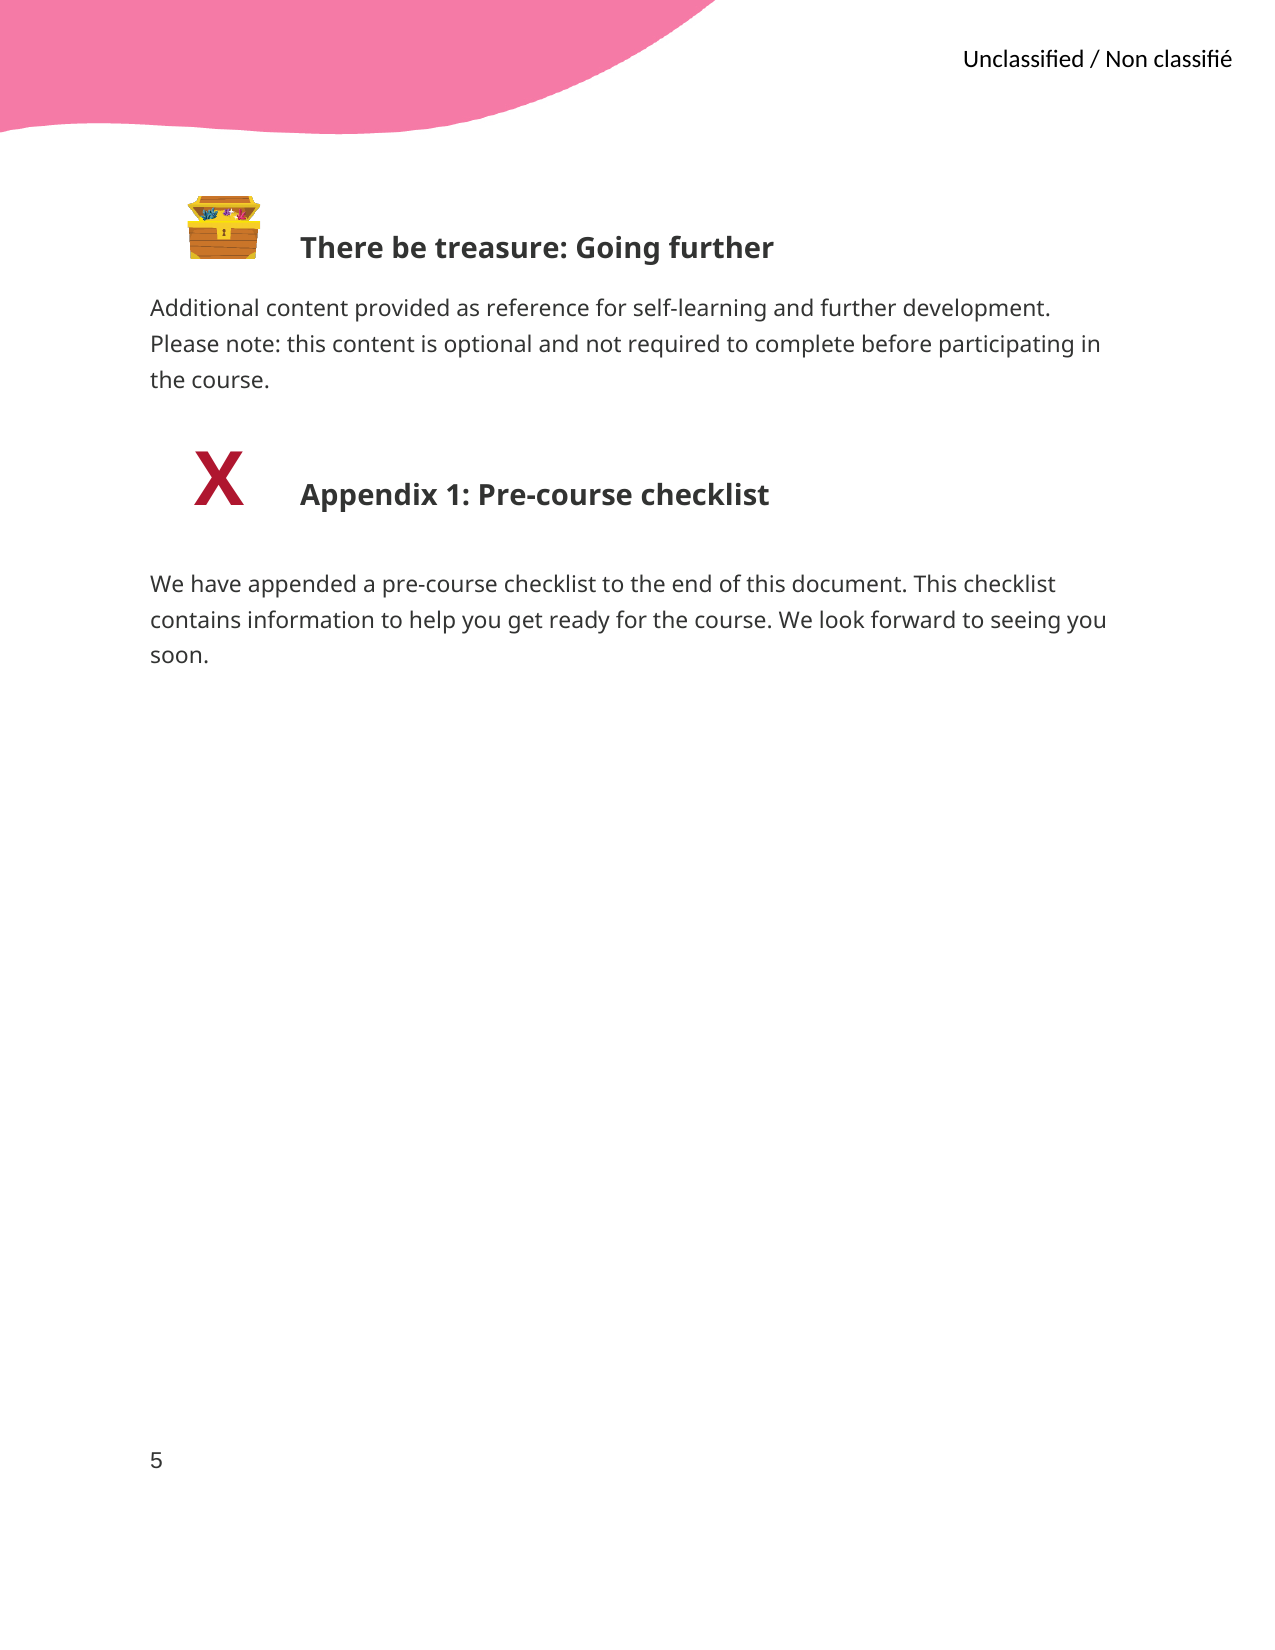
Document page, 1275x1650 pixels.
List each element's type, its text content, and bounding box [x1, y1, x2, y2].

text Additional content provided as reference for self-learning and further development. Please note: this content is optional and not required to complete before participating in the course. [150, 292, 1125, 395]
text There be treasure: Going further [150, 196, 1125, 267]
picture [0, 0, 930, 193]
picture [187, 196, 260, 259]
text We have appended a pre-course checklist to the end of this document. This checklist contains information to help you get ready for the course. We look forward to seeing you soon. [150, 568, 1125, 671]
text X Appendix 1: Pre-course checklist [150, 425, 1125, 527]
